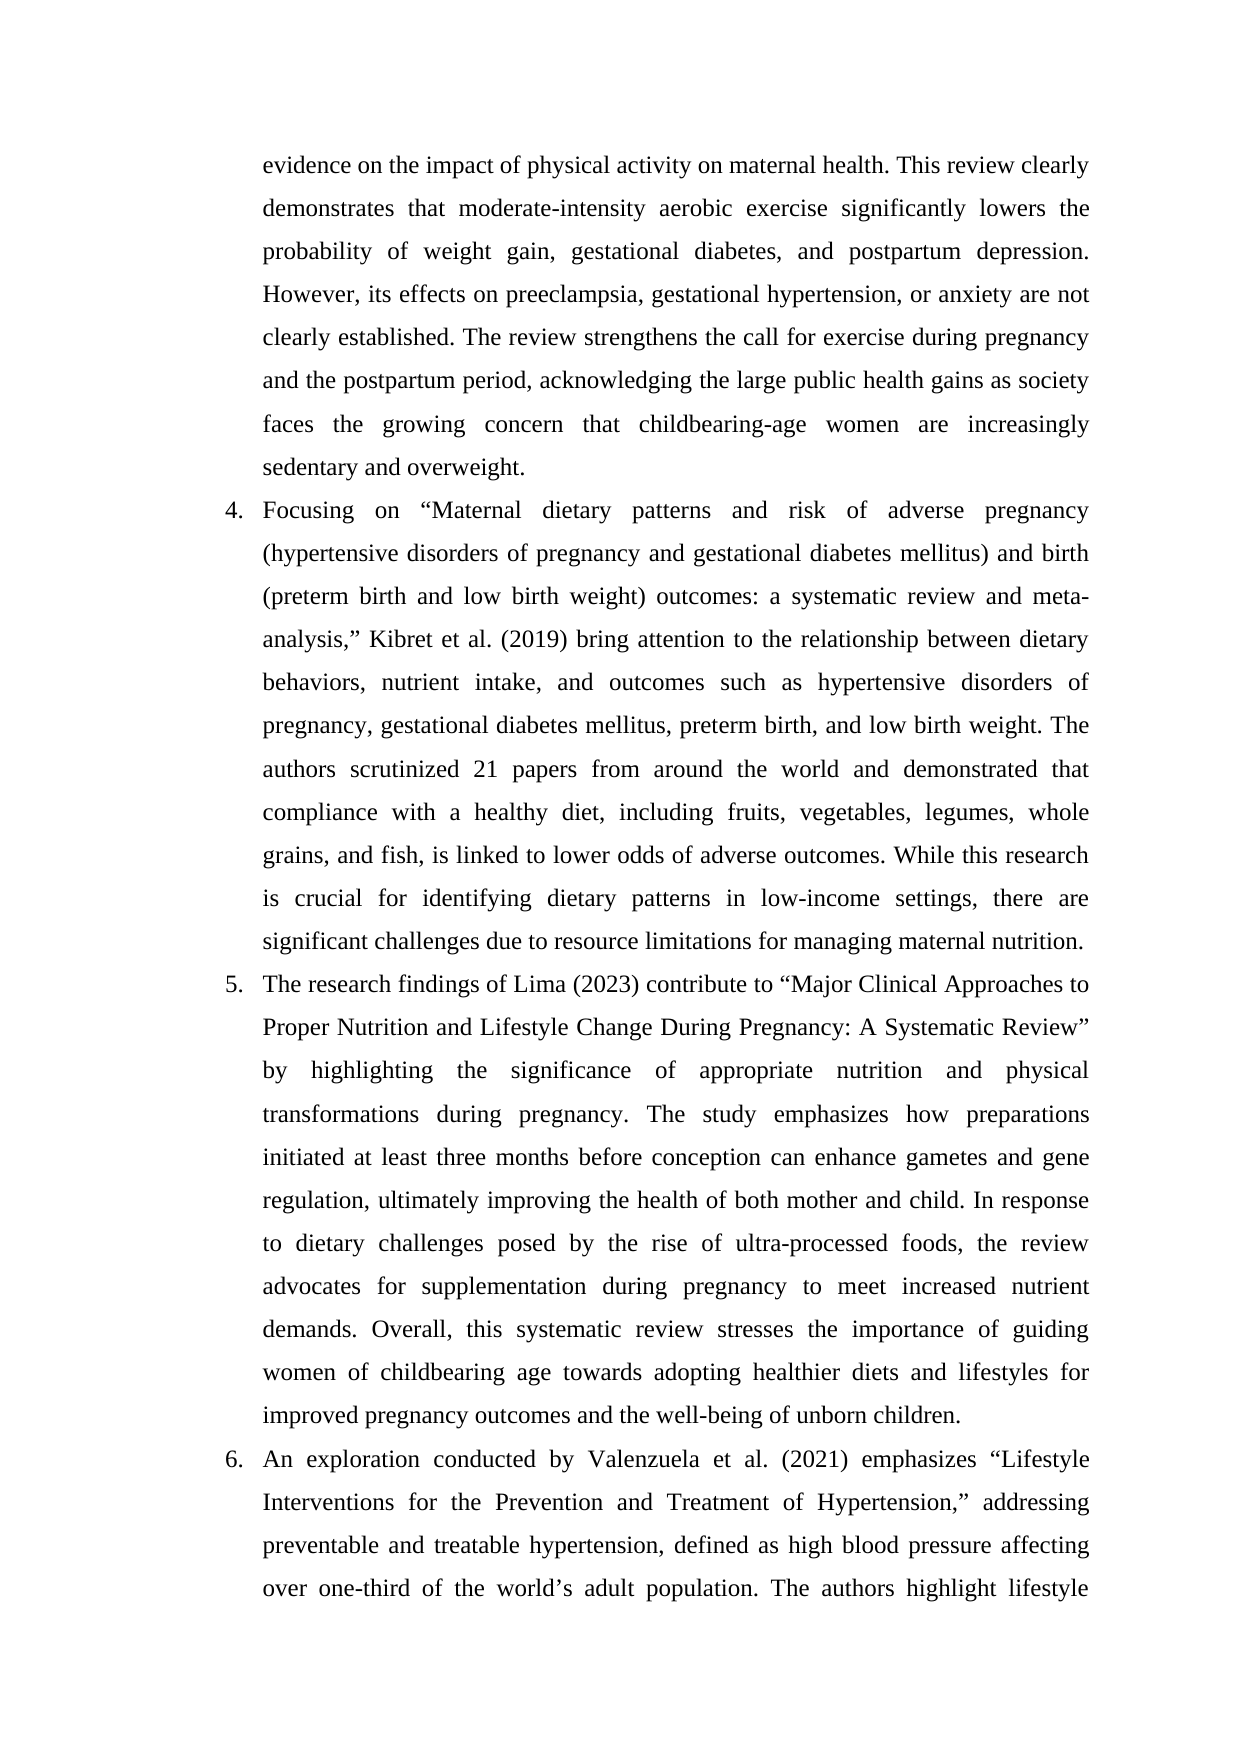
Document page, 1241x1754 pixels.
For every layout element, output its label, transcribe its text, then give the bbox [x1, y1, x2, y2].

list The research findings of Lima (2023) contribute to “Major Clinical Approaches to Proper Nutrition and Lifestyle Change During Pregnancy: A Systematic Review” by highlighting the significance of appropriate nutrition and physical transformations during pregnancy. The study emphasizes how preparations initiated at least three months before conception can enhance gametes and gene regulation, ultimately improving the health of both mother and child. In response to dietary challenges posed by the rise of ultra-processed foods, the review advocates for supplementation during pregnancy to meet increased nutrient demands. Overall, this systematic review stresses the importance of guiding women of childbearing age towards adopting healthier diets and lifestyles for improved pregnancy outcomes and the well-being of unborn children. [225, 969, 1090, 1429]
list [225, 150, 1090, 481]
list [225, 1444, 1090, 1602]
list Focusing on “Maternal dietary patterns and risk of adverse pregnancy (hypertensive disorders of pregnancy and gestational diabetes mellitus) and birth (preterm birth and low birth weight) outcomes: a systematic review and meta-analysis,” Kibret et al. (2019) bring attention to the relationship between dietary behaviors, nutrient intake, and outcomes such as hypertensive disorders of pregnancy, gestational diabetes mellitus, preterm birth, and low birth weight. The authors scrutinized 21 papers from around the world and demonstrated that compliance with a healthy diet, including fruits, vegetables, legumes, whole grains, and fish, is linked to lower odds of adverse outcomes. While this research is crucial for identifying dietary patterns in low-income settings, there are significant challenges due to resource limitations for managing maternal nutrition. [225, 495, 1090, 955]
